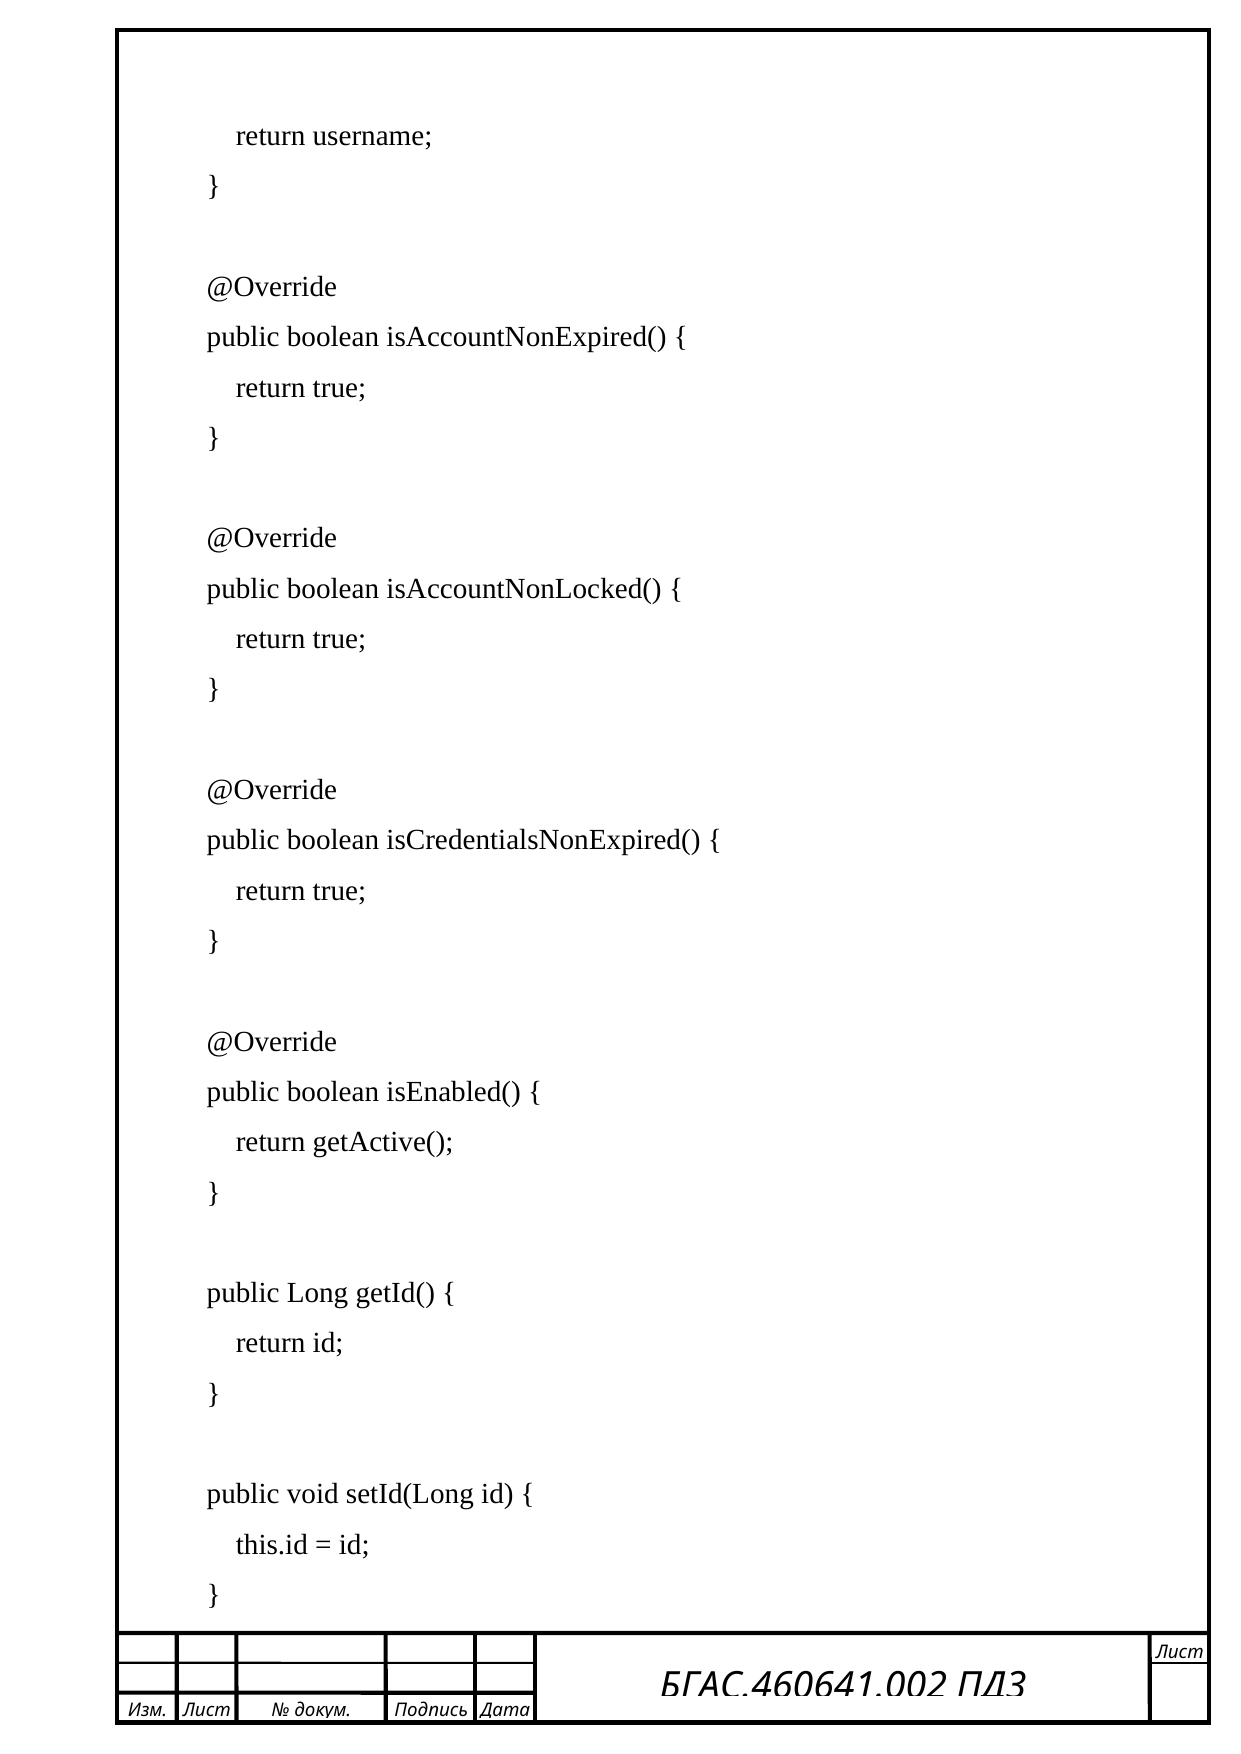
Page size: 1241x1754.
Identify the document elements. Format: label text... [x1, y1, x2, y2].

text @Override [177, 269, 1152, 303]
text @Override [177, 772, 1152, 806]
text } [177, 1376, 1152, 1409]
text public boolean isAccountNonLocked() { [177, 571, 1152, 604]
text public boolean isCredentialsNonExpired() { [177, 822, 1152, 856]
text public void setId(Long id) { [177, 1477, 1152, 1510]
text } [177, 420, 1152, 453]
text return username; [177, 118, 1152, 152]
text return true; [177, 621, 1152, 655]
text } [177, 1577, 1152, 1611]
text public Long getId() { [177, 1275, 1152, 1309]
text } [177, 923, 1152, 957]
text return getActive(); [177, 1124, 1152, 1158]
text return true; [177, 370, 1152, 403]
text } [177, 1175, 1152, 1208]
text } [177, 168, 1152, 202]
text public boolean isAccountNonExpired() { [177, 319, 1152, 353]
text public boolean isEnabled() { [177, 1074, 1152, 1108]
text this.id = id; [177, 1527, 1152, 1560]
text return id; [177, 1326, 1152, 1359]
text @Override [177, 1024, 1152, 1057]
text } [177, 672, 1152, 705]
text return true; [177, 873, 1152, 906]
text @Override [177, 521, 1152, 554]
